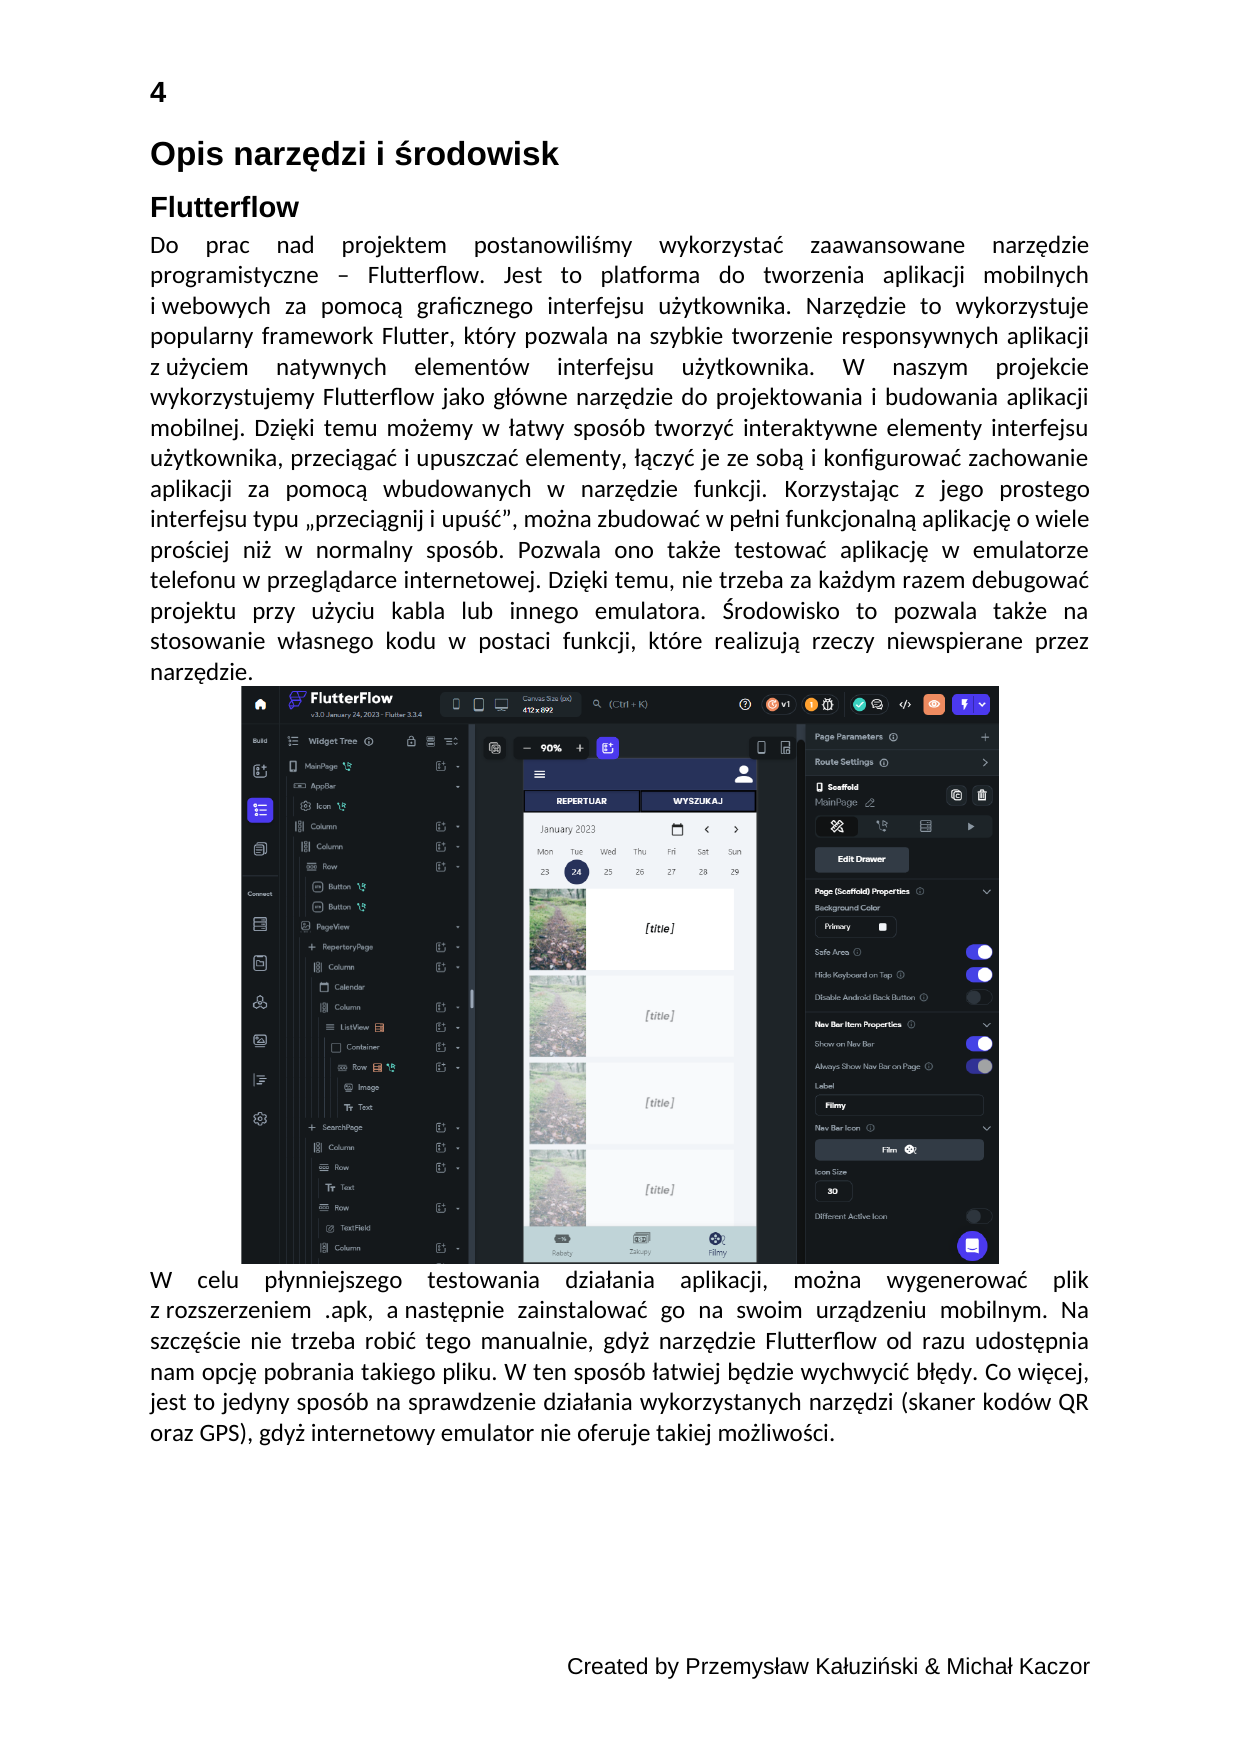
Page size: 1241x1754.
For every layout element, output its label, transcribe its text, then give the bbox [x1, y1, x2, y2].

subtitle Flutterflow [150, 190, 1090, 224]
subtitle Opis narzędzi i środowisk [150, 133, 1090, 172]
picture [241, 686, 999, 1264]
text W celu płynniejszego testowania działania aplikacji, można wygenerować plik z rozszerzeniem .apk, a następnie zainstalować go na swoim urządzeniu mobilnym. Na szczęście nie trzeba robić tego manualnie, gdyż narzędzie Flutterflow od razu udostępnia nam opcję pobrania takiego pliku. W ten sposób łatwiej będzie wychwycić błędy. Co więcej, jest to jedyny sposób na sprawdzenie działania wykorzystanych narzędzi (skaner kodów QR oraz GPS), gdyż internetowy emulator nie oferuje takiej możliwości. [150, 1264, 1090, 1447]
text Do prac nad projektem postanowiliśmy wykorzystać zaawansowane narzędzie programistyczne – Flutterflow. Jest to platforma do tworzenia aplikacji mobilnych i webowych za pomocą graficznego interfejsu użytkownika. Narzędzie to wykorzystuje popularny framework Flutter, który pozwala na szybkie tworzenie responsywnych aplikacji z użyciem natywnych elementów interfejsu użytkownika. W naszym projekcie wykorzystujemy Flutterflow jako główne narzędzie do projektowania i budowania aplikacji mobilnej. Dzięki temu możemy w łatwy sposób tworzyć interaktywne elementy interfejsu użytkownika, przeciągać i upuszczać elementy, łączyć je ze sobą i konfigurować zachowanie aplikacji za pomocą wbudowanych w narzędzie funkcji. Korzystając z jego prostego interfejsu typu „przeciągnij i upuść”, można zbudować w pełni funkcjonalną aplikację o wiele prościej niż w normalny sposób. Pozwala ono także testować aplikację w emulatorze telefonu w przeglądarce internetowej. Dzięki temu, nie trzeba za każdym razem debugować projektu przy użyciu kabla lub innego emulatora. Środowisko to pozwala także na stosowanie własnego kodu w postaci funkcji, które realizują rzeczy niewspierane przez narzędzie. [150, 229, 1090, 687]
